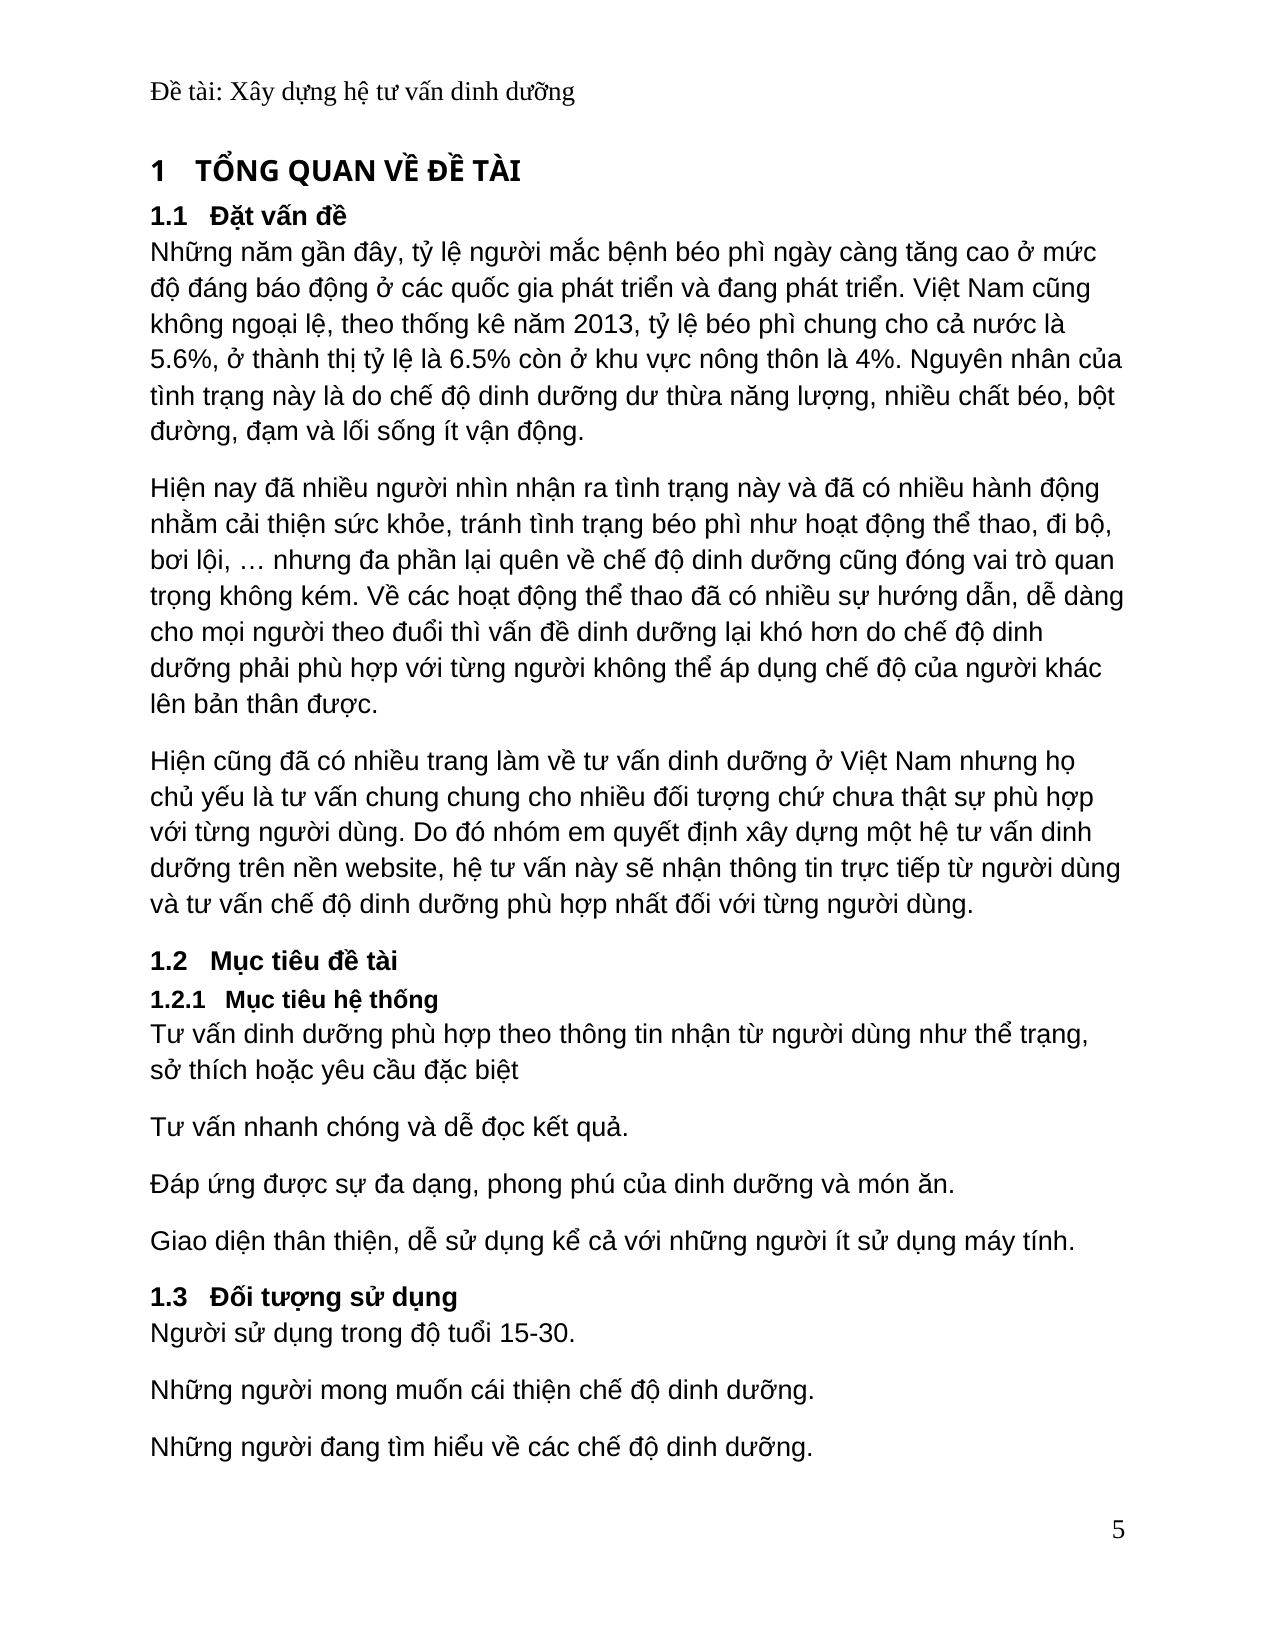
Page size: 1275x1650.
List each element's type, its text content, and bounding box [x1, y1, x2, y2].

text Tư vấn dinh dưỡng phù hợp theo thông tin nhận từ người dùng như thể trạng, sở thích hoặc yêu cầu đặc biệt [150, 1018, 1125, 1085]
text Đáp ứng được sự đa dạng, phong phú của dinh dưỡng và món ăn. [150, 1168, 1125, 1199]
subtitle Mục tiêu hệ thống [150, 985, 1125, 1014]
text Những người mong muốn cái thiện chế độ dinh dưỡng. [150, 1374, 1125, 1405]
text Hiện nay đã nhiều người nhìn nhận ra tình trạng này và đã có nhiều hành động nhằm cải thiện sức khỏe, tránh tình trạng béo phì như hoạt động thể thao, đi bộ, bơi lội, … nhưng đa phần lại quên về chế độ dinh dưỡng cũng đóng vai trò quan trọng không kém. Về các hoạt động thể thao đã có nhiều sự hướng dẫn, dễ dàng cho mọi người theo đuổi thì vấn đề dinh dưỡng lại khó hơn do chế độ dinh dưỡng phải phù hợp với từng người không thể áp dụng chế độ của người khác lên bản thân được. [150, 472, 1125, 719]
subtitle TỔNG QUAN VỀ ĐỀ TÀI [150, 150, 1125, 190]
text Những người đang tìm hiểu về các chế độ dinh dưỡng. [150, 1431, 1125, 1462]
text Người sử dụng trong độ tuổi 15-30. [150, 1317, 1125, 1348]
text Giao diện thân thiện, dễ sử dụng kể cả với những người ít sử dụng máy tính. [150, 1224, 1125, 1256]
text Hiện cũng đã có nhiều trang làm về tư vấn dinh dưỡng ở Việt Nam nhưng họ chủ yếu là tư vấn chung chung cho nhiều đối tượng chứ chưa thật sự phù hợp với từng người dùng. Do đó nhóm em quyết định xây dựng một hệ tư vấn dinh dưỡng trên nền website, hệ tư vấn này sẽ nhận thông tin trực tiếp từ người dùng và tư vấn chế độ dinh dưỡng phù hợp nhất đối với từng người dùng. [150, 744, 1125, 919]
subtitle Đặt vấn đề [150, 200, 1125, 231]
subtitle Đối tượng sử dụng [150, 1281, 1125, 1312]
text Những năm gần đây, tỷ lệ người mắc bệnh béo phì ngày càng tăng cao ở mức độ đáng báo động ở các quốc gia phát triển và đang phát triển. Việt Nam cũng không ngoại lệ, theo thống kê năm 2013, tỷ lệ béo phì chung cho cả nước là 5.6%, ở thành thị tỷ lệ là 6.5% còn ở khu vực nông thôn là 4%. Nguyên nhân của tình trạng này là do chế độ dinh dưỡng dư thừa năng lượng, nhiều chất béo, bột đường, đạm và lối sống ít vận động. [150, 236, 1125, 447]
text Tư vấn nhanh chóng và dễ đọc kết quả. [150, 1111, 1125, 1142]
subtitle Mục tiêu đề tài [150, 945, 1125, 976]
